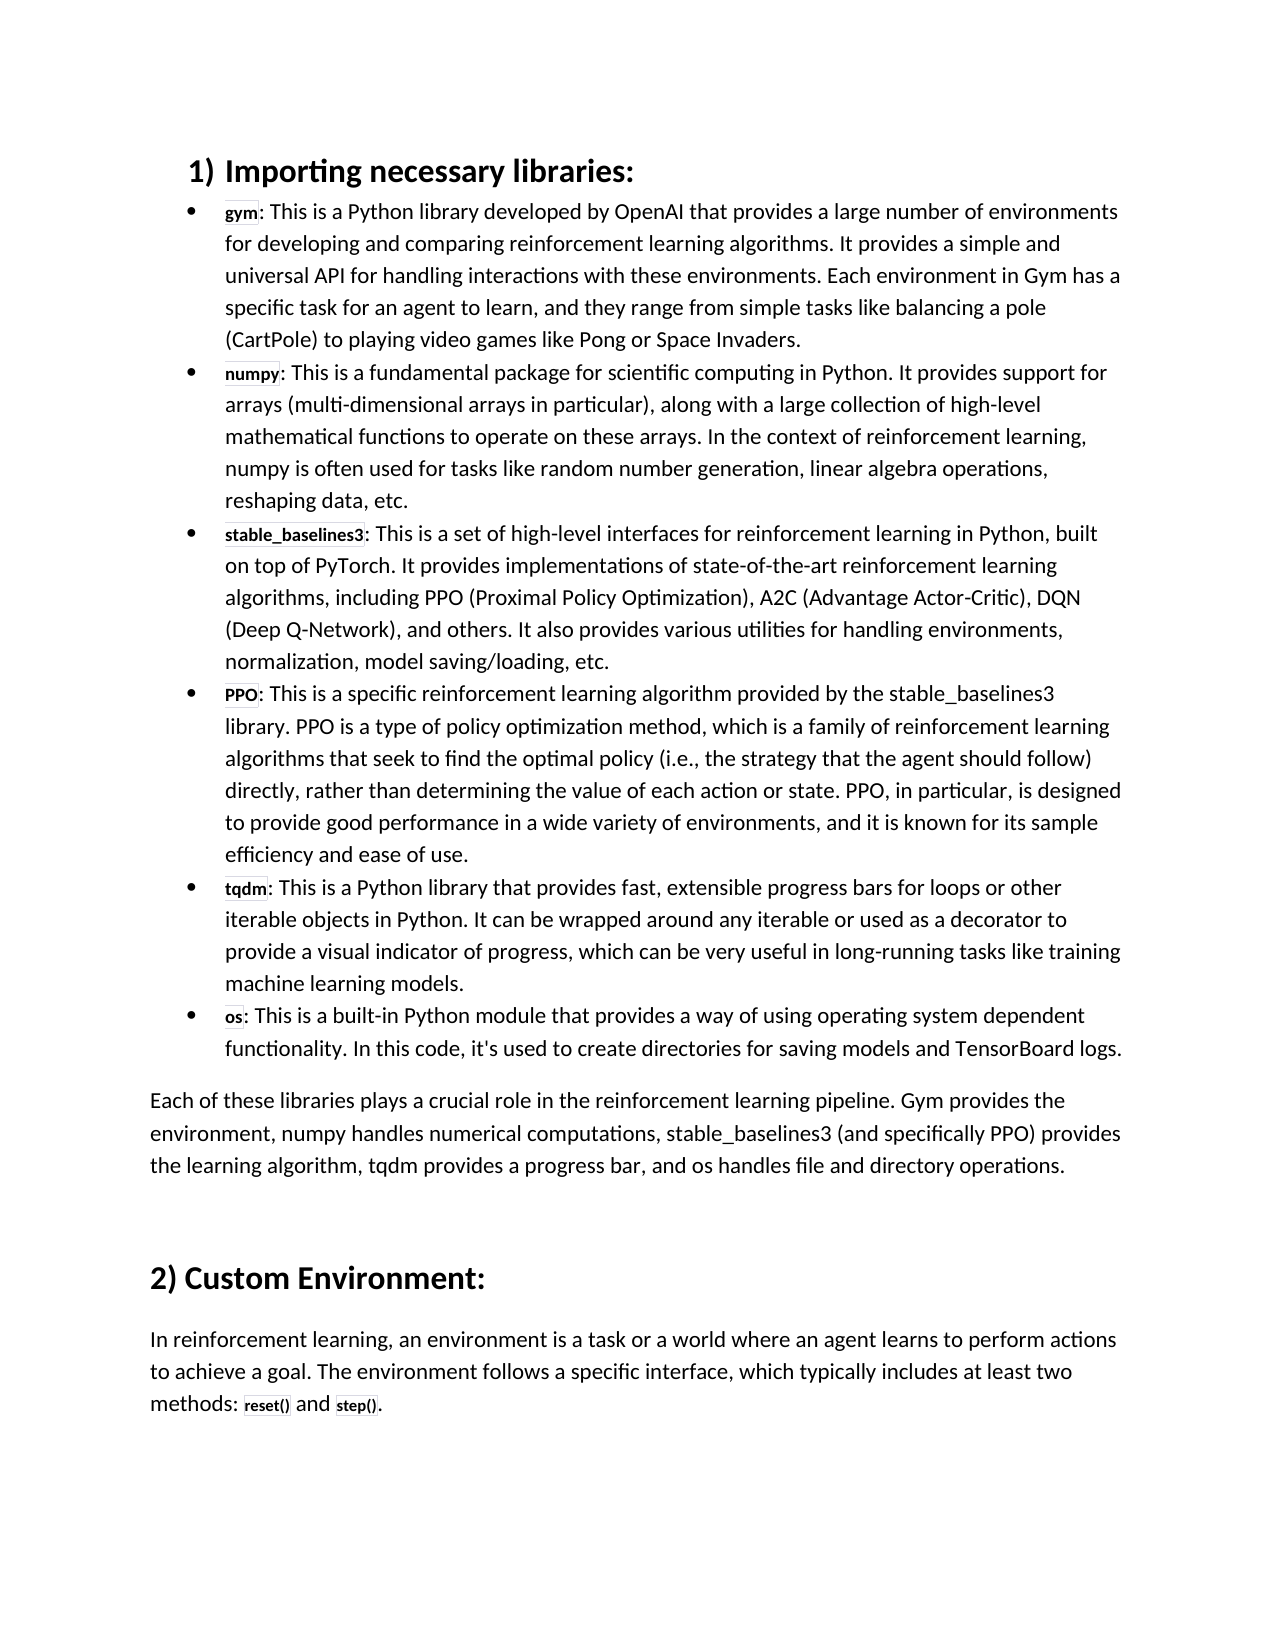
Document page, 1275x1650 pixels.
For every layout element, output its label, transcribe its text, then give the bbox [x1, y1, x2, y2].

list tqdm: This is a Python library that provides fast, extensible progress bars for loops or other iterable objects in Python. It can be wrapped around any iterable or used as a decorator to provide a visual indicator of progress, which can be very useful in long-running tasks like training machine learning models. [187, 873, 1125, 997]
list gym: This is a Python library developed by OpenAI that provides a large number of environments for developing and comparing reinforcement learning algorithms. It provides a simple and universal API for handling interactions with these environments. Each environment in Gym has a specific task for an agent to learn, and they range from simple tasks like balancing a pole (CartPole) to playing video games like Pong or Space Invaders. [187, 197, 1125, 353]
text In reinforcement learning, an environment is a task or a world where an agent learns to perform actions to achieve a goal. The environment follows a specific interface, which typically includes at least two methods: reset() and step(). [150, 1325, 1125, 1417]
list PPO: This is a specific reinforcement learning algorithm provided by the stable_baselines3 library. PPO is a type of policy optimization method, which is a family of reinforcement learning algorithms that seek to find the optimal policy (i.e., the strategy that the agent should follow) directly, rather than determining the value of each action or state. PPO, in particular, is designed to provide good performance in a wide variety of environments, and it is known for its sample efficiency and ease of use. [187, 679, 1125, 868]
list stable_baselines3: This is a set of high-level interfaces for reinforcement learning in Python, built on top of PyTorch. It provides implementations of state-of-the-art reinforcement learning algorithms, including PPO (Proximal Policy Optimization), A2C (Advantage Actor-Critic), DQN (Deep Q-Network), and others. It also provides various utilities for handling environments, normalization, model saving/loading, etc. [187, 519, 1125, 675]
list Importing necessary libraries: [187, 150, 1125, 191]
text Each of these libraries plays a crucial role in the reinforcement learning pipeline. Gym provides the environment, numpy handles numerical computations, stable_baselines3 (and specifically PPO) provides the learning algorithm, tqdm provides a progress bar, and os handles file and directory operations. [150, 1087, 1125, 1179]
list os: This is a built-in Python module that provides a way of using operating system dependent functionality. In this code, it's used to create directories for saving models and TensorBoard logs. [187, 1001, 1125, 1062]
text 2) Custom Environment: [150, 1257, 1125, 1298]
list numpy: This is a fundamental package for scientific computing in Python. It provides support for arrays (multi-dimensional arrays in particular), along with a large collection of high-level mathematical functions to operate on these arrays. In the context of reinforcement learning, numpy is often used for tasks like random number generation, linear algebra operations, reshaping data, etc. [187, 358, 1125, 514]
